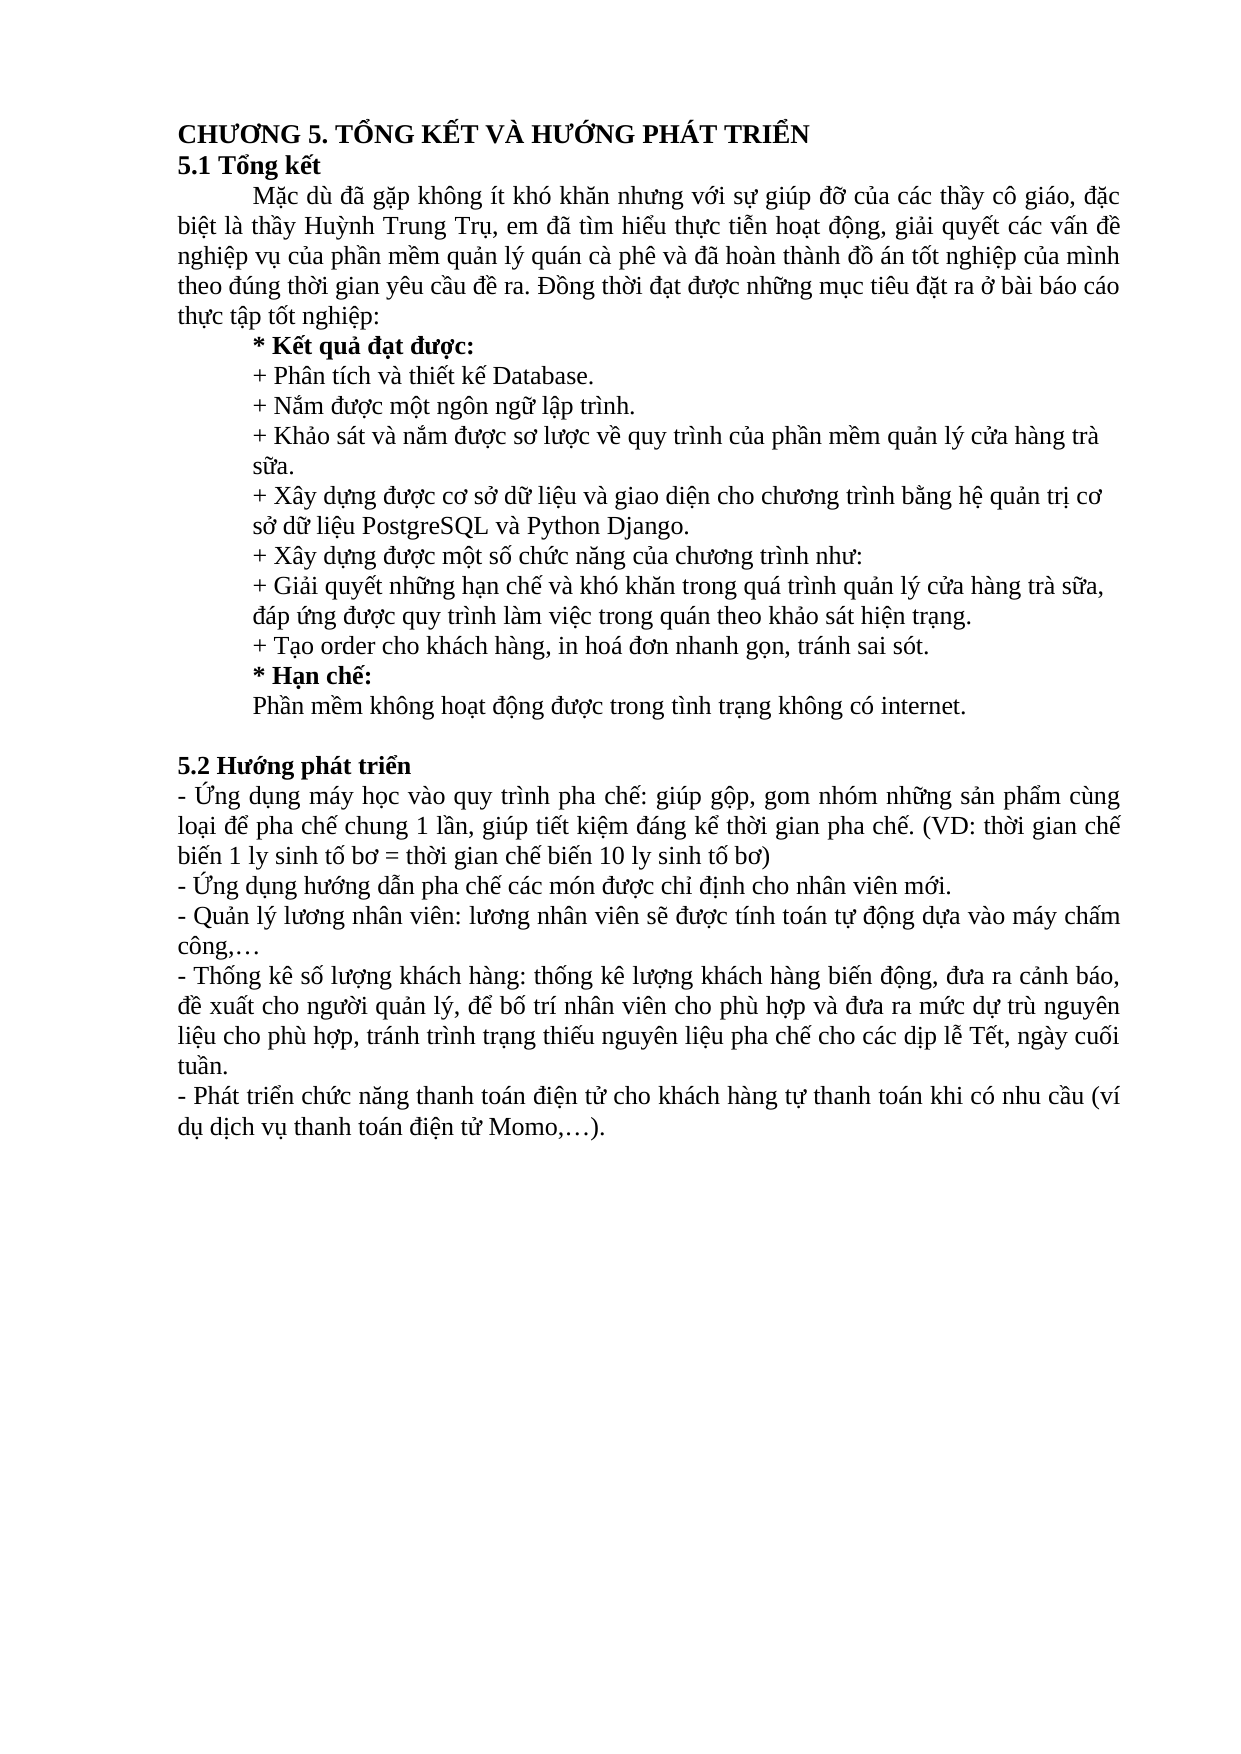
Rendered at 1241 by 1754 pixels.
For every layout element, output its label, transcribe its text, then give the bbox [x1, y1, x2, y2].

text Mặc dù đã gặp không ít khó khăn nhưng với sự giúp đỡ của các thầy cô giáo, đặc biệt là thầy Huỳnh Trung Trụ, em đã tìm hiểu thực tiễn hoạt động, giải quyết các vấn đề nghiệp vụ của phần mềm quản lý quán cà phê và đã hoàn thành đồ án tốt nghiệp của mình theo đúng thời gian yêu cầu đề ra. Đồng thời đạt được những mục tiêu đặt ra ở bài báo cáo thực tập tốt nghiệp: [177, 180, 1122, 330]
text - Ứng dụng hướng dẫn pha chế các món được chỉ định cho nhân viên mới. [177, 870, 1122, 900]
text * Hạn chế: [177, 660, 1122, 690]
text + Xây dựng được một số chức năng của chương trình như: [177, 540, 1122, 570]
text - Ứng dụng máy học vào quy trình pha chế: giúp gộp, gom nhóm những sản phẩm cùng loại để pha chế chung 1 lần, giúp tiết kiệm đáng kể thời gian pha chế. (VD: thời gian chế biến 1 ly sinh tố bơ = thời gian chế biến 10 ly sinh tố bơ) [177, 780, 1122, 870]
text 5.2 Hướng phát triển [177, 750, 1122, 780]
text + Giải quyết những hạn chế và khó khăn trong quá trình quản lý cửa hàng trà sữa, đáp ứng được quy trình làm việc trong quán theo khảo sát hiện trạng. [177, 570, 1122, 630]
text CHƯƠNG 5. TỔNG KẾT VÀ HƯỚNG PHÁT TRIỂN [177, 118, 1122, 149]
text + Khảo sát và nắm được sơ lược về quy trình của phần mềm quản lý cửa hàng trà sữa. [177, 420, 1122, 480]
text + Xây dựng được cơ sở dữ liệu và giao diện cho chương trình bằng hệ quản trị cơ sở dữ liệu PostgreSQL và Python Django. [177, 480, 1122, 540]
text - Quản lý lương nhân viên: lương nhân viên sẽ được tính toán tự động dựa vào máy chấm công,… [177, 900, 1122, 960]
text + Tạo order cho khách hàng, in hoá đơn nhanh gọn, tránh sai sót. [177, 630, 1122, 660]
text + Nắm được một ngôn ngữ lập trình. [177, 390, 1122, 420]
text 5.1 Tổng kết [177, 149, 1122, 180]
text * Kết quả đạt được: [177, 330, 1122, 360]
text Phần mềm không hoạt động được trong tình trạng không có internet. [177, 690, 1122, 720]
text - Thống kê số lượng khách hàng: thống kê lượng khách hàng biến động, đưa ra cảnh báo, đề xuất cho người quản lý, để bố trí nhân viên cho phù hợp và đưa ra mức dự trù nguyên liệu cho phù hợp, tránh trình trạng thiếu nguyên liệu pha chế cho các dịp lễ Tết, ngày cuối tuần. [177, 960, 1122, 1080]
text - Phát triển chức năng thanh toán điện tử cho khách hàng tự thanh toán khi có nhu cầu (ví dụ dịch vụ thanh toán điện tử Momo,…). [177, 1080, 1122, 1142]
text + Phân tích và thiết kế Database. [177, 360, 1122, 390]
